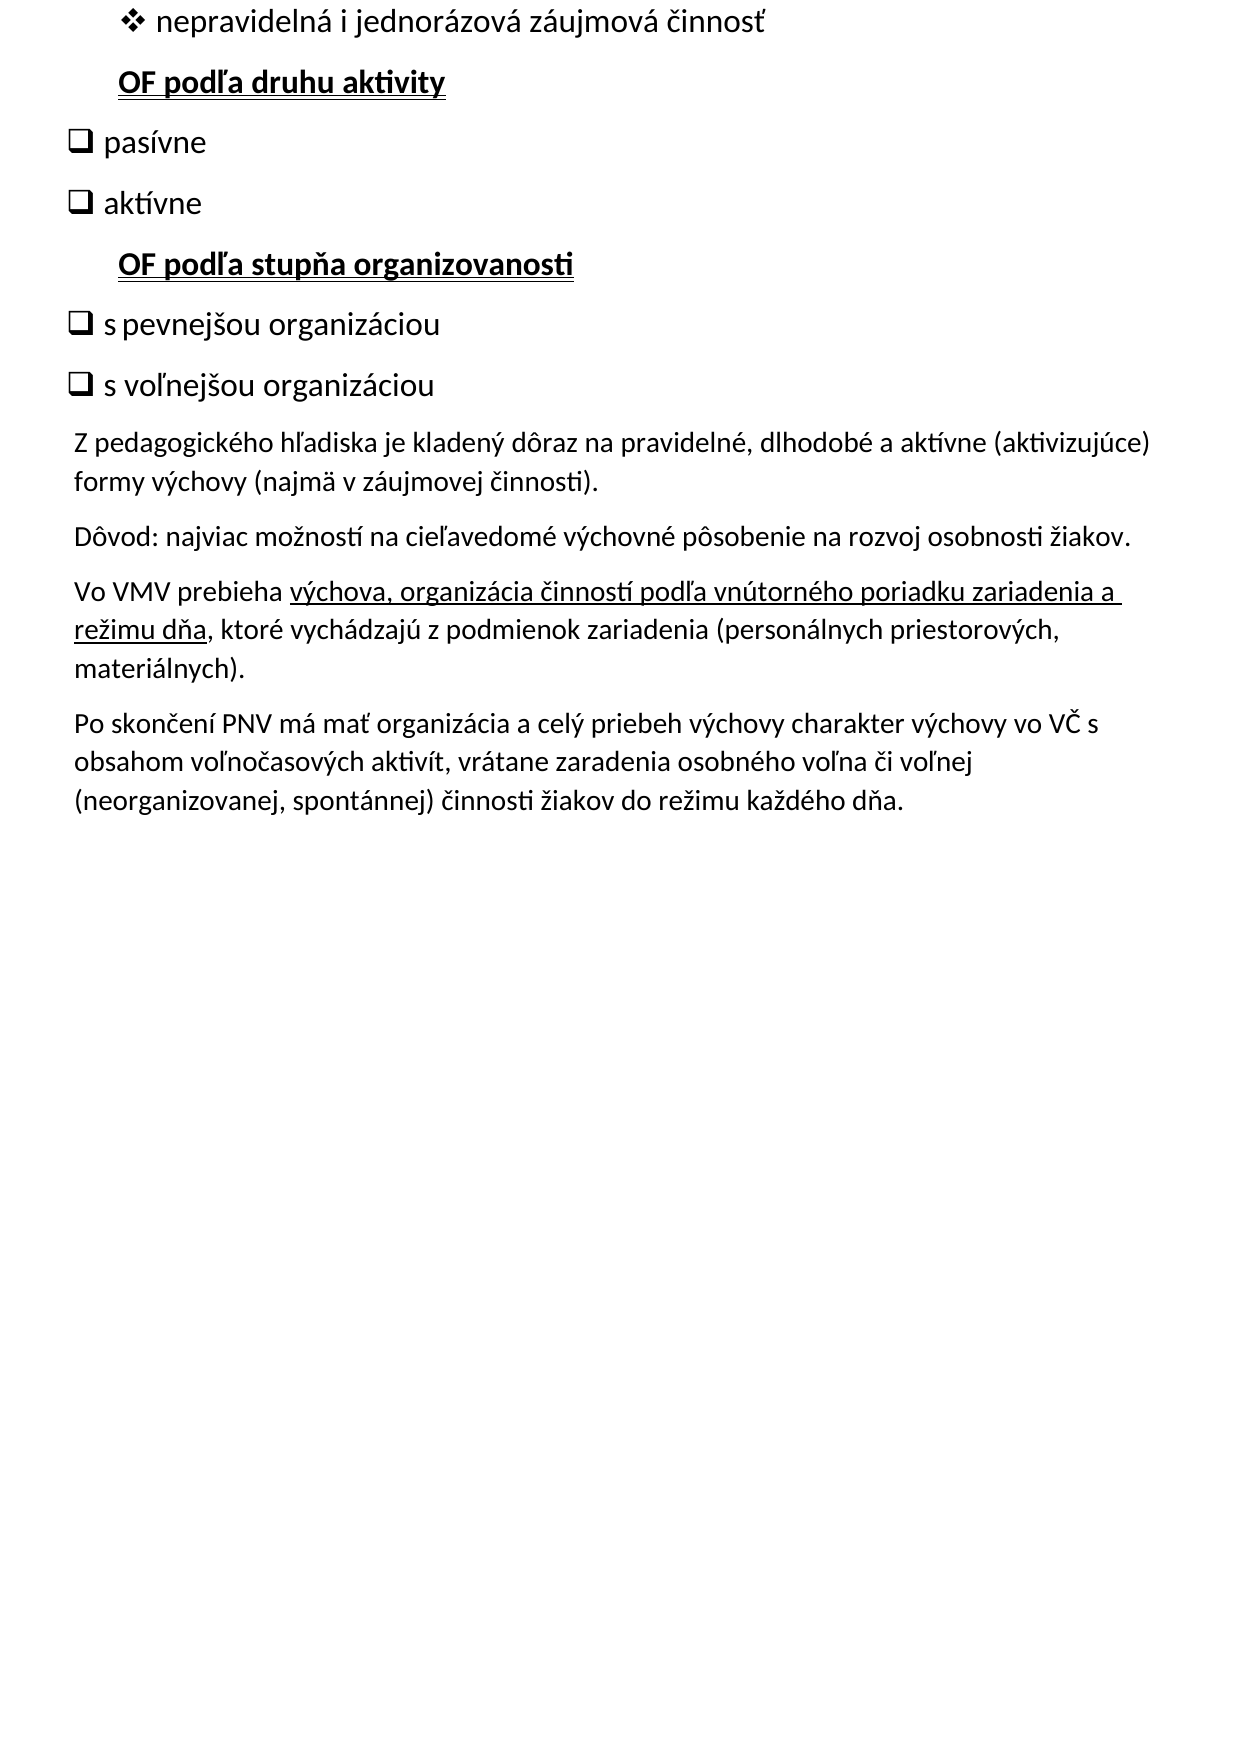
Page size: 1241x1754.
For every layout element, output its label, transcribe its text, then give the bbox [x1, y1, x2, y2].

list s voľnejšou organizáciou [66, 364, 1181, 404]
list nepravidelná i jednorázová záujmová činnosť [118, 0, 1181, 41]
list pasívne [66, 121, 1181, 162]
text OF podľa druhu aktivity [118, 61, 1181, 101]
text OF podľa stupňa organizovanosti [118, 242, 1181, 283]
list aktívne [66, 182, 1181, 223]
list s pevnejšou organizáciou [66, 303, 1181, 344]
text Po skončení PNV má mať organizácia a celý priebeh výchovy charakter výchovy vo VČ s obsahom voľnočasových aktivít, vrátane zaradenia osobného voľna či voľnej (neorganizovanej, spontánnej) činnosti žiakov do režimu každého dňa. [74, 705, 1181, 817]
text Vo VMV prebieha výchova, organizácia činností podľa vnútorného poriadku zariadenia a režimu dňa, ktoré vychádzajú z podmienok zariadenia (personálnych priestorových, materiálnych). [74, 573, 1181, 686]
text Dôvod: najviac možností na cieľavedomé výchovné pôsobenie na rozvoj osobnosti žiakov. [74, 518, 1181, 553]
text Z pedagogického hľadiska je kladený dôraz na pravidelné, dlhodobé a aktívne (aktivizujúce) formy výchovy (najmä v záujmovej činnosti). [74, 424, 1181, 498]
